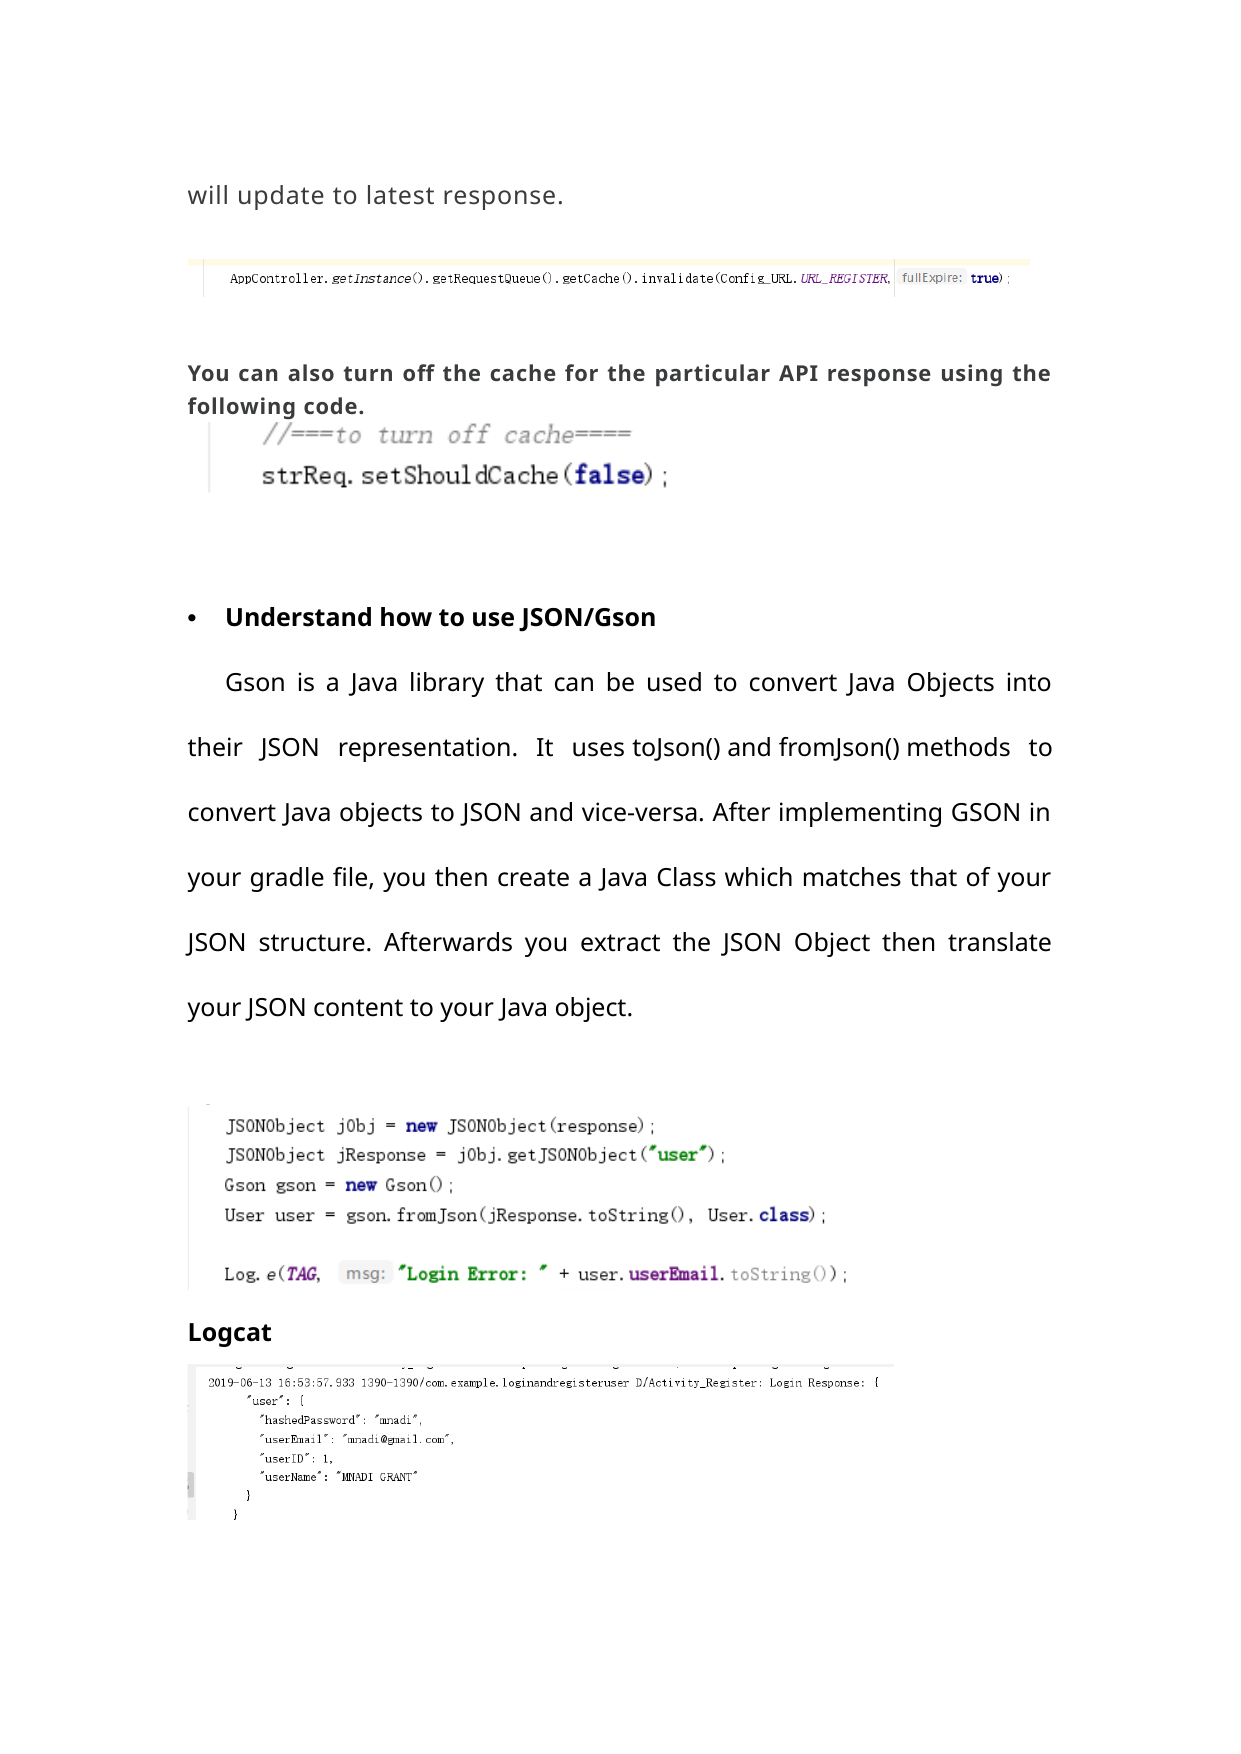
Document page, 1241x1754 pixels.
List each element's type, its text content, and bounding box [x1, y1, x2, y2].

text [187, 162, 1053, 227]
text Logcat [187, 1299, 1053, 1364]
text You can also turn off the cache for the particular API response using the following code. [187, 366, 1053, 422]
picture [187, 259, 1030, 297]
picture [187, 422, 744, 501]
list Understand how to use JSON/Gson [187, 584, 1053, 649]
picture [187, 1104, 886, 1290]
text Gson is a Java library that can be used to convert Java Objects into their JSON representation. It uses toJson() and fromJson() methods to convert Java objects to JSON and vice-versa. After implementing GSON in your gradle file, you then create a Java Class which matches that of your JSON structure. Afterwards you extract the JSON Object then translate your JSON content to your Java object. [187, 649, 1053, 1039]
picture [187, 1364, 894, 1520]
